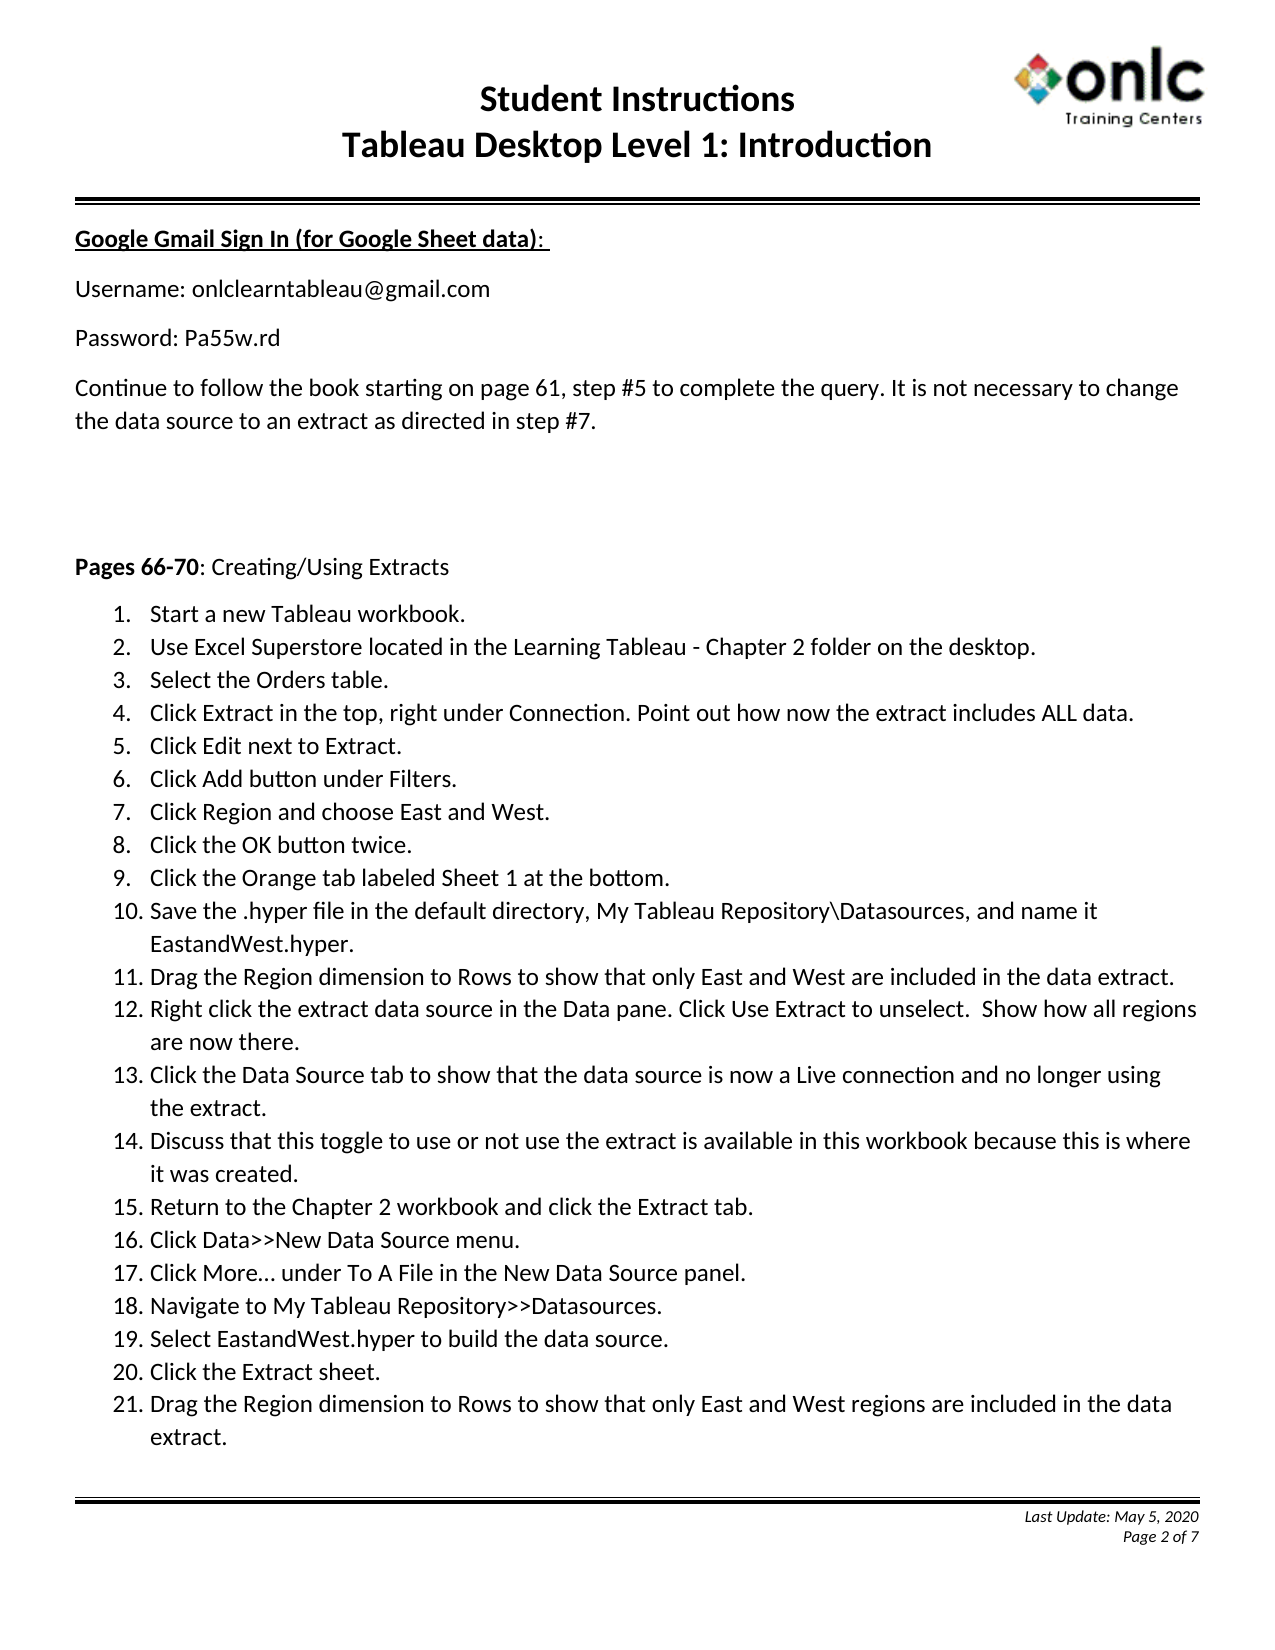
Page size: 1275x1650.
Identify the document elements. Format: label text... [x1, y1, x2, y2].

list Click the OK button twice. [112, 829, 1200, 859]
list Return to the Chapter 2 workbook and click the Extract tab. [112, 1191, 1200, 1222]
list Start a new Tableau workbook. [112, 598, 1200, 629]
list Click Region and choose East and West. [112, 796, 1200, 827]
list Drag the Region dimension to Rows to show that only East and West are included in the data extract. [112, 961, 1200, 991]
list Navigate to My Tableau Repository>>Datasources. [112, 1290, 1200, 1320]
list Click Data>>New Data Source menu. [112, 1224, 1200, 1254]
text Password: Pa55w.rd [75, 322, 1200, 353]
list Discuss that this toggle to use or not use the extract is available in this workbook because this is where it was created. [112, 1125, 1200, 1189]
list Click Add button under Filters. [112, 763, 1200, 794]
list Click Edit next to Extract. [112, 730, 1200, 761]
list Click the Data Source tab to show that the data source is now a Live connection and no longer using the extract. [112, 1059, 1200, 1123]
text Continue to follow the book starting on page 61, step #5 to complete the query. It is not necessary to change the data source to an extract as directed in step #7. [75, 372, 1200, 436]
list Save the .hyper file in the default directory, My Tableau Repository\Datasources, and name it EastandWest.hyper. [112, 895, 1200, 958]
list Click Extract in the top, right under Connection. Point out how now the extract includes ALL data. [112, 697, 1200, 728]
list Click the Orange tab labeled Sheet 1 at the bottom. [112, 862, 1200, 892]
list Click More… under To A File in the New Data Source panel. [112, 1257, 1200, 1287]
list Right click the extract data source in the Data pane. Click Use Extract to unselect. Show how all regions are now there. [112, 993, 1200, 1057]
list Select the Orders table. [112, 664, 1200, 695]
picture [1002, 30, 1222, 143]
list Select EastandWest.hyper to build the data source. [112, 1323, 1200, 1353]
text Pages 66-70: Creating/Using Extracts [75, 551, 1200, 582]
text Username: onlclearntableau@gmail.com [75, 273, 1200, 303]
text Google Gmail Sign In (for Google Sheet data): [75, 223, 1200, 254]
list Click the Extract sheet. [112, 1356, 1200, 1386]
list Use Excel Superstore located in the Learning Tableau - Chapter 2 folder on the desktop. [112, 631, 1200, 662]
list Drag the Region dimension to Rows to show that only East and West regions are included in the data extract. [112, 1388, 1200, 1452]
